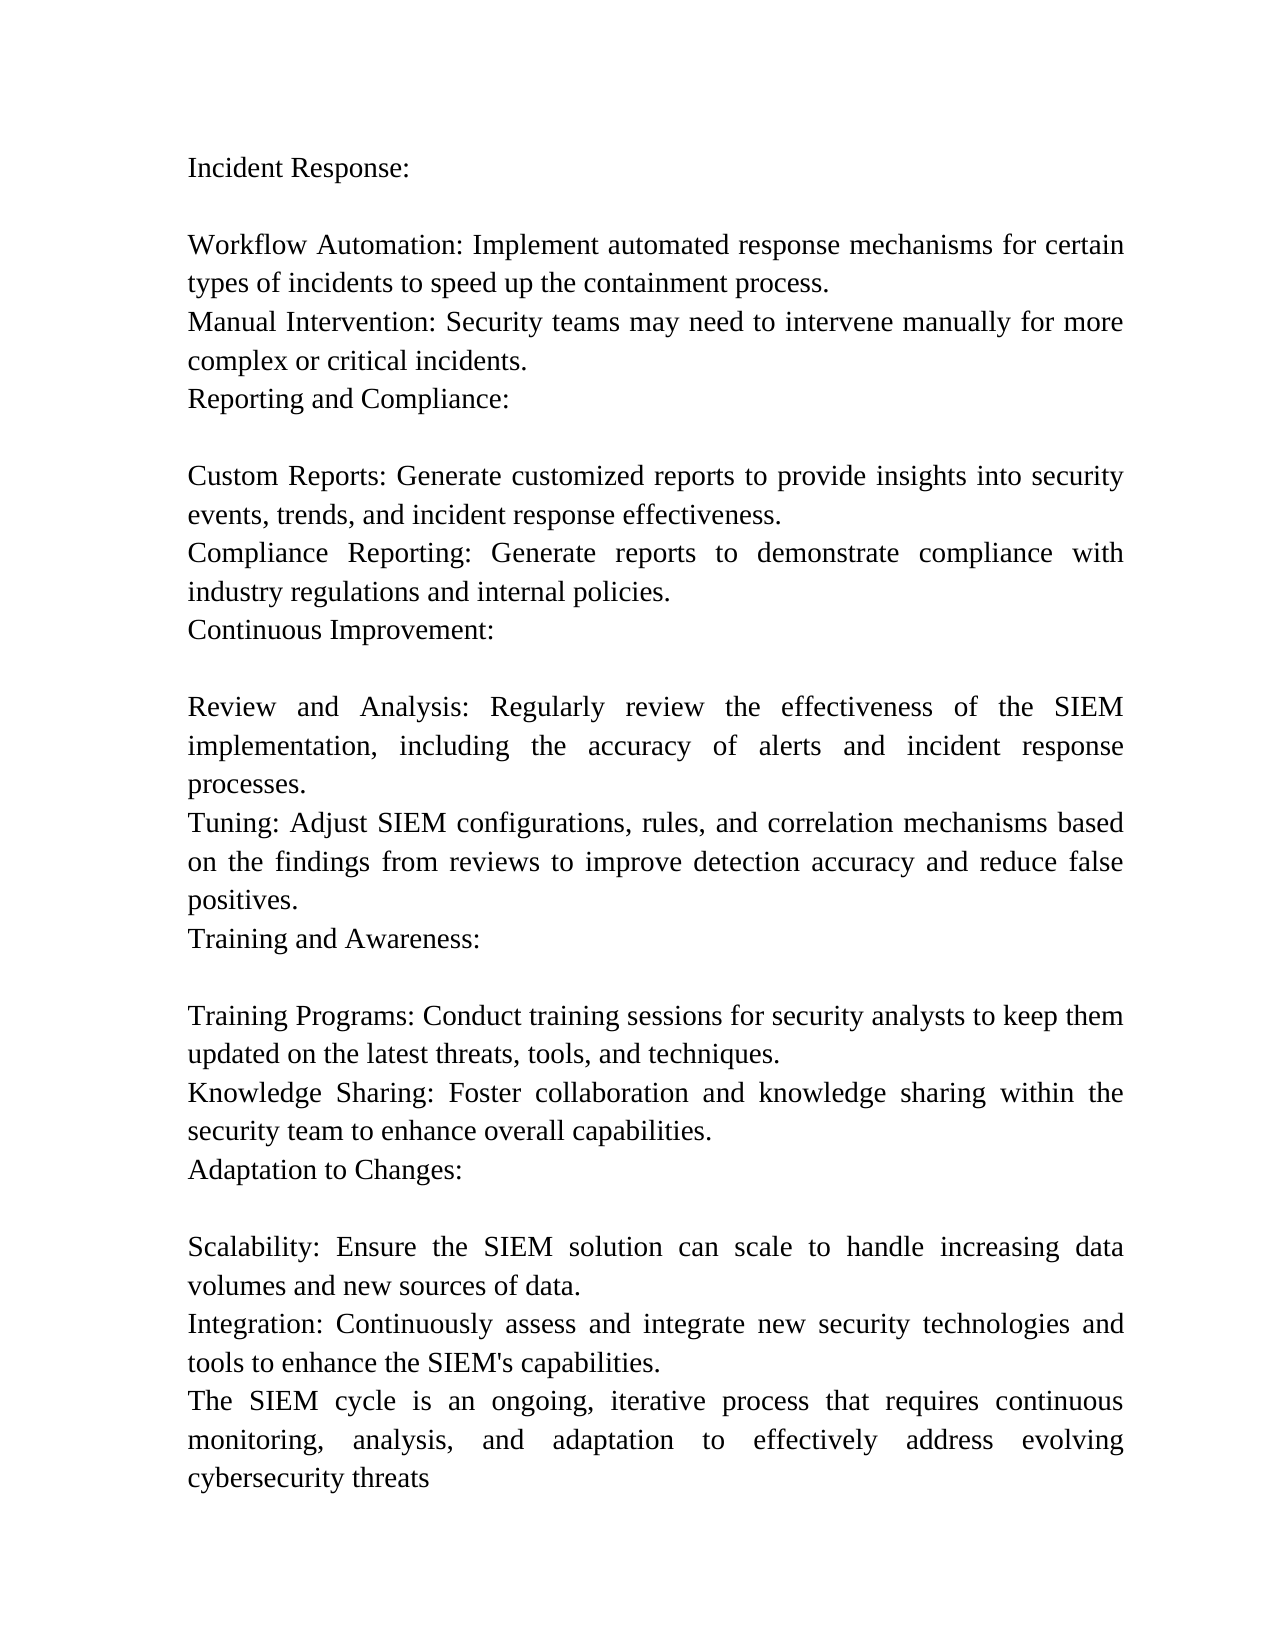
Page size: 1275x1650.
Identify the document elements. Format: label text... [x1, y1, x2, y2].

text Integration: Continuously assess and integrate new security technologies and tools to enhance the SIEM's capabilities. [187, 1306, 1125, 1378]
text Scalability: Ensure the SIEM solution can scale to handle increasing data volumes and new sources of data. [187, 1229, 1125, 1301]
text Training and Awareness: [187, 921, 1125, 954]
text Workflow Automation: Implement automated response mechanisms for certain types of incidents to speed up the containment process. [187, 227, 1125, 299]
text The SIEM cycle is an ongoing, iterative process that requires continuous monitoring, analysis, and adaptation to effectively address evolving cybersecurity threats [187, 1383, 1125, 1494]
text Compliance Reporting: Generate reports to demonstrate compliance with industry regulations and internal policies. [187, 535, 1125, 607]
text Adaptation to Changes: [187, 1152, 1125, 1186]
text Tuning: Adjust SIEM configurations, rules, and correlation mechanisms based on the findings from reviews to improve detection accuracy and reduce false positives. [187, 805, 1125, 916]
text Reporting and Compliance: [187, 381, 1125, 415]
text Training Programs: Conduct training sessions for security analysts to keep them updated on the latest threats, tools, and techniques. [187, 998, 1125, 1070]
text Review and Analysis: Regularly review the effectiveness of the SIEM implementation, including the accuracy of alerts and incident response processes. [187, 689, 1125, 800]
text Custom Reports: Generate customized reports to provide insights into security events, trends, and incident response effectiveness. [187, 458, 1125, 530]
text Knowledge Sharing: Foster collaboration and knowledge sharing within the security team to enhance overall capabilities. [187, 1075, 1125, 1147]
text Manual Intervention: Security teams may need to intervene manually for more complex or critical incidents. [187, 304, 1125, 376]
text Incident Response: [187, 150, 1125, 183]
text Continuous Improvement: [187, 612, 1125, 646]
